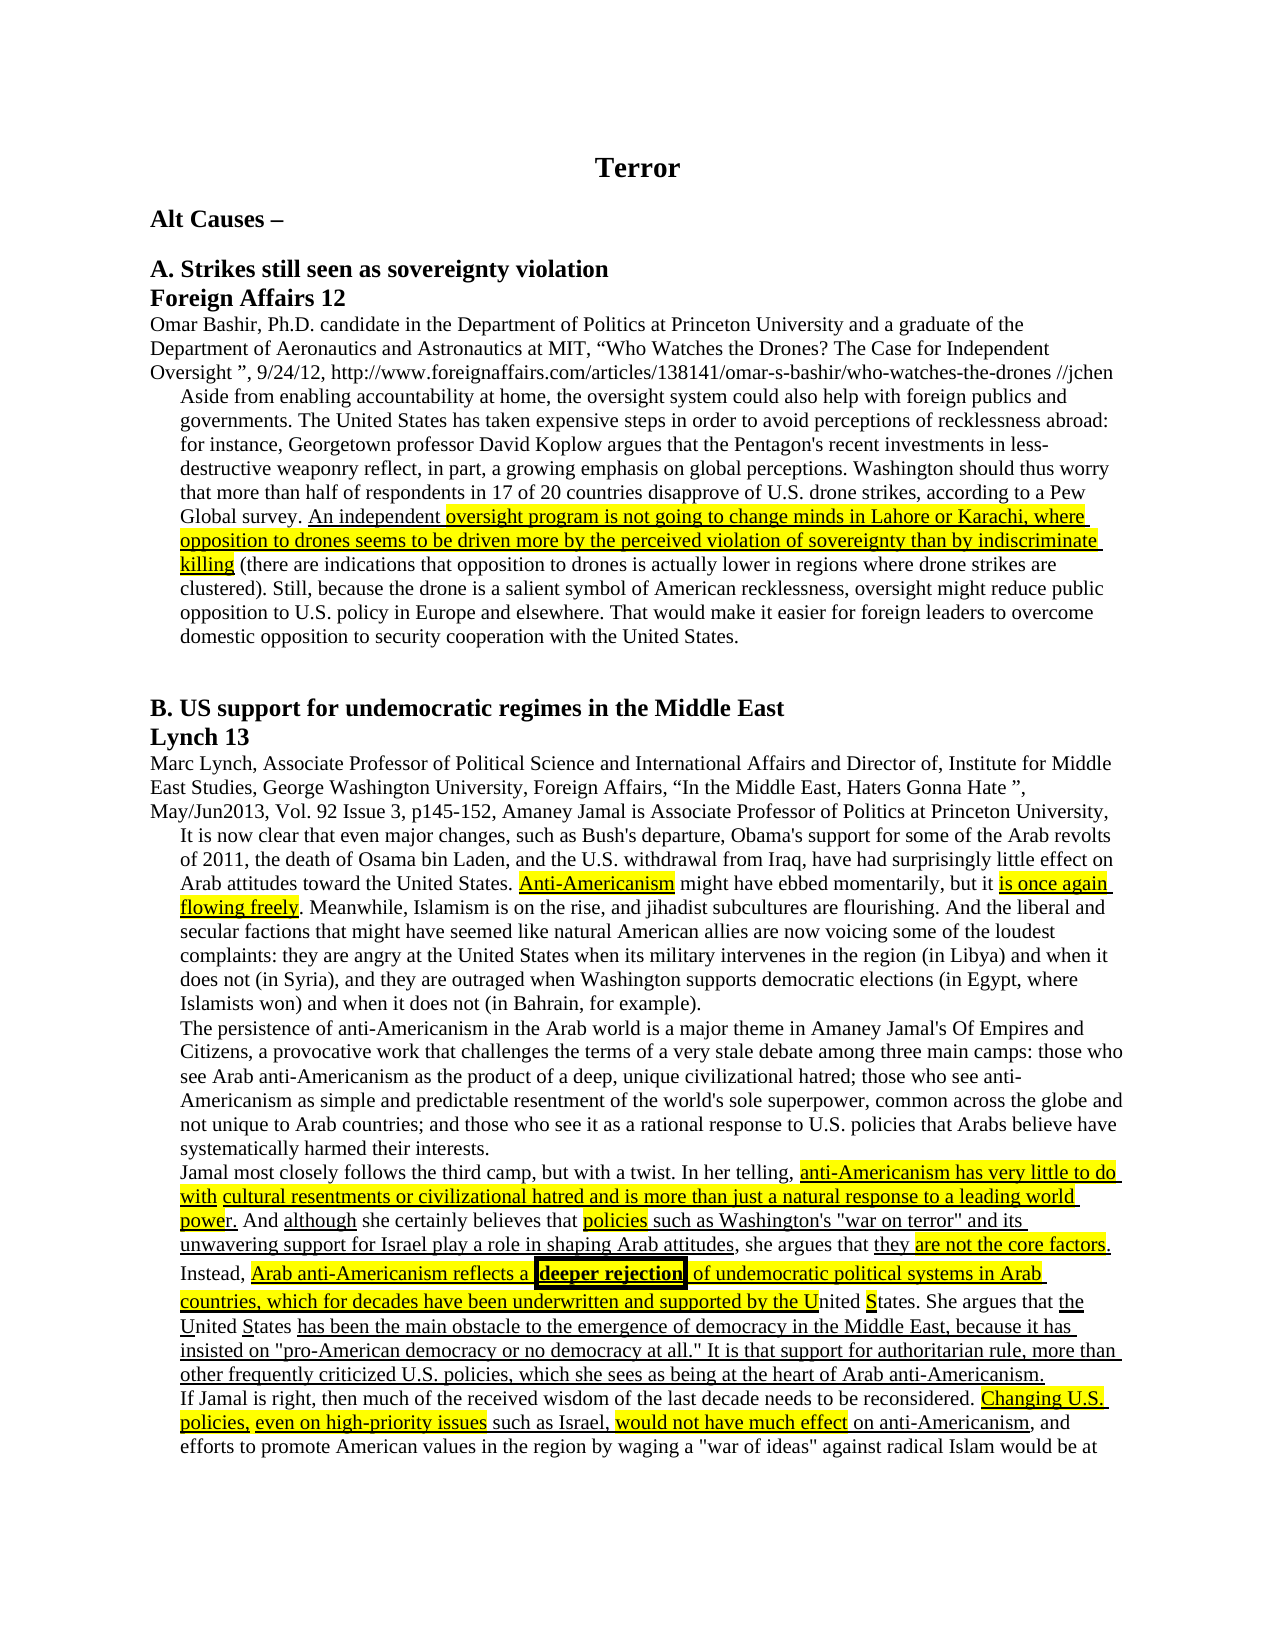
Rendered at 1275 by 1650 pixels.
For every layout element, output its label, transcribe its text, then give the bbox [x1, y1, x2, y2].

subtitle B. US support for undemocratic regimes in the Middle East [150, 693, 1125, 722]
text Aside from enabling accountability at home, the oversight system could also help with foreign publics and governments. The United States has taken expensive steps in order to avoid perceptions of recklessness abroad: for instance, Georgetown professor David Koplow argues that the Pentagon's recent investments in less-destructive weaponry reflect, in part, a growing emphasis on global perceptions. Washington should thus worry that more than half of respondents in 17 of 20 countries disapprove of U.S. drone strikes, according to a Pew Global survey. An independent oversight program is not going to change minds in Lahore or Karachi, where opposition to drones seems to be driven more by the perceived violation of sovereignty than by indiscriminate killing (there are indications that opposition to drones is actually lower in regions where drone strikes are clustered). Still, because the drone is a salient symbol of American recklessness, oversight might reduce public opposition to U.S. policy in Europe and elsewhere. That would make it easier for foreign leaders to overcome domestic opposition to security cooperation with the United States. [180, 384, 1125, 648]
subtitle A. Strikes still seen as sovereignty violation [150, 254, 1125, 283]
text Jamal most closely follows the third camp, but with a twist. In her telling, anti-Americanism has very little to do with cultural resentments or civilizational hatred and is more than just a natural response to a leading world power. And although she certainly believes that policies such as Washington's "war on terror" and its unwavering support for Israel play a role in shaping Arab attitudes, she argues that they are not the core factors. Instead, Arab anti-Americanism reflects a deeper rejection of undemocratic political systems in Arab countries, which for decades have been underwritten and supported by the United States. She argues that the United States has been the main obstacle to the emergence of democracy in the Middle East, because it has insisted on "pro-American democracy or no democracy at all." It is that support for authoritarian rule, more than other frequently criticized U.S. policies, which she sees as being at the heart of Arab anti-Americanism. [180, 1160, 1125, 1386]
text Foreign Affairs 12 [150, 283, 1125, 311]
text The persistence of anti-Americanism in the Arab world is a major theme in Amaney Jamal's Of Empires and Citizens, a provocative work that challenges the terms of a very stale debate among three main camps: those who see Arab anti-Americanism as the product of a deep, unique civilizational hatred; those who see anti-Americanism as simple and predictable resentment of the world's sole superpower, common across the globe and not unique to Arab countries; and those who see it as a rational response to U.S. policies that Arabs believe have systematically harmed their interests. [180, 1015, 1125, 1160]
subtitle Alt Causes – [150, 204, 1125, 233]
text Lynch 13 [150, 722, 1125, 751]
subtitle Terror [150, 150, 1125, 183]
text Omar Bashir, Ph.D. candidate in the Department of Politics at Princeton University and a graduate of the Department of Aeronautics and Astronautics at MIT, “Who Watches the Drones? The Case for Independent Oversight ”, 9/24/12, http://www.foreignaffairs.com/articles/138141/omar-s-bashir/who-watches-the-drones //jchen [150, 311, 1125, 384]
text Marc Lynch, Associate Professor of Political Science and International Affairs and Director of, Institute for Middle East Studies, George Washington University, Foreign Affairs, “In the Middle East, Haters Gonna Hate ”, May/Jun2013, Vol. 92 Issue 3, p145-152, Amaney Jamal is Associate Professor of Politics at Princeton University, [150, 751, 1125, 823]
text It is now clear that even major changes, such as Bush's departure, Obama's support for some of the Arab revolts of 2011, the death of Osama bin Laden, and the U.S. withdrawal from Iraq, have had surprisingly little effect on Arab attitudes toward the United States. Anti-Americanism might have ebbed momentarily, but it is once again flowing freely. Meanwhile, Islamism is on the rise, and jihadist subcultures are flourishing. And the liberal and secular factions that might have seemed like natural American allies are now voicing some of the loudest complaints: they are angry at the United States when its military intervenes in the region (in Libya) and when it does not (in Syria), and they are outraged when Washington supports democratic elections (in Egypt, where Islamists won) and when it does not (in Bahrain, for example). [180, 823, 1125, 1015]
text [180, 1386, 1125, 1458]
